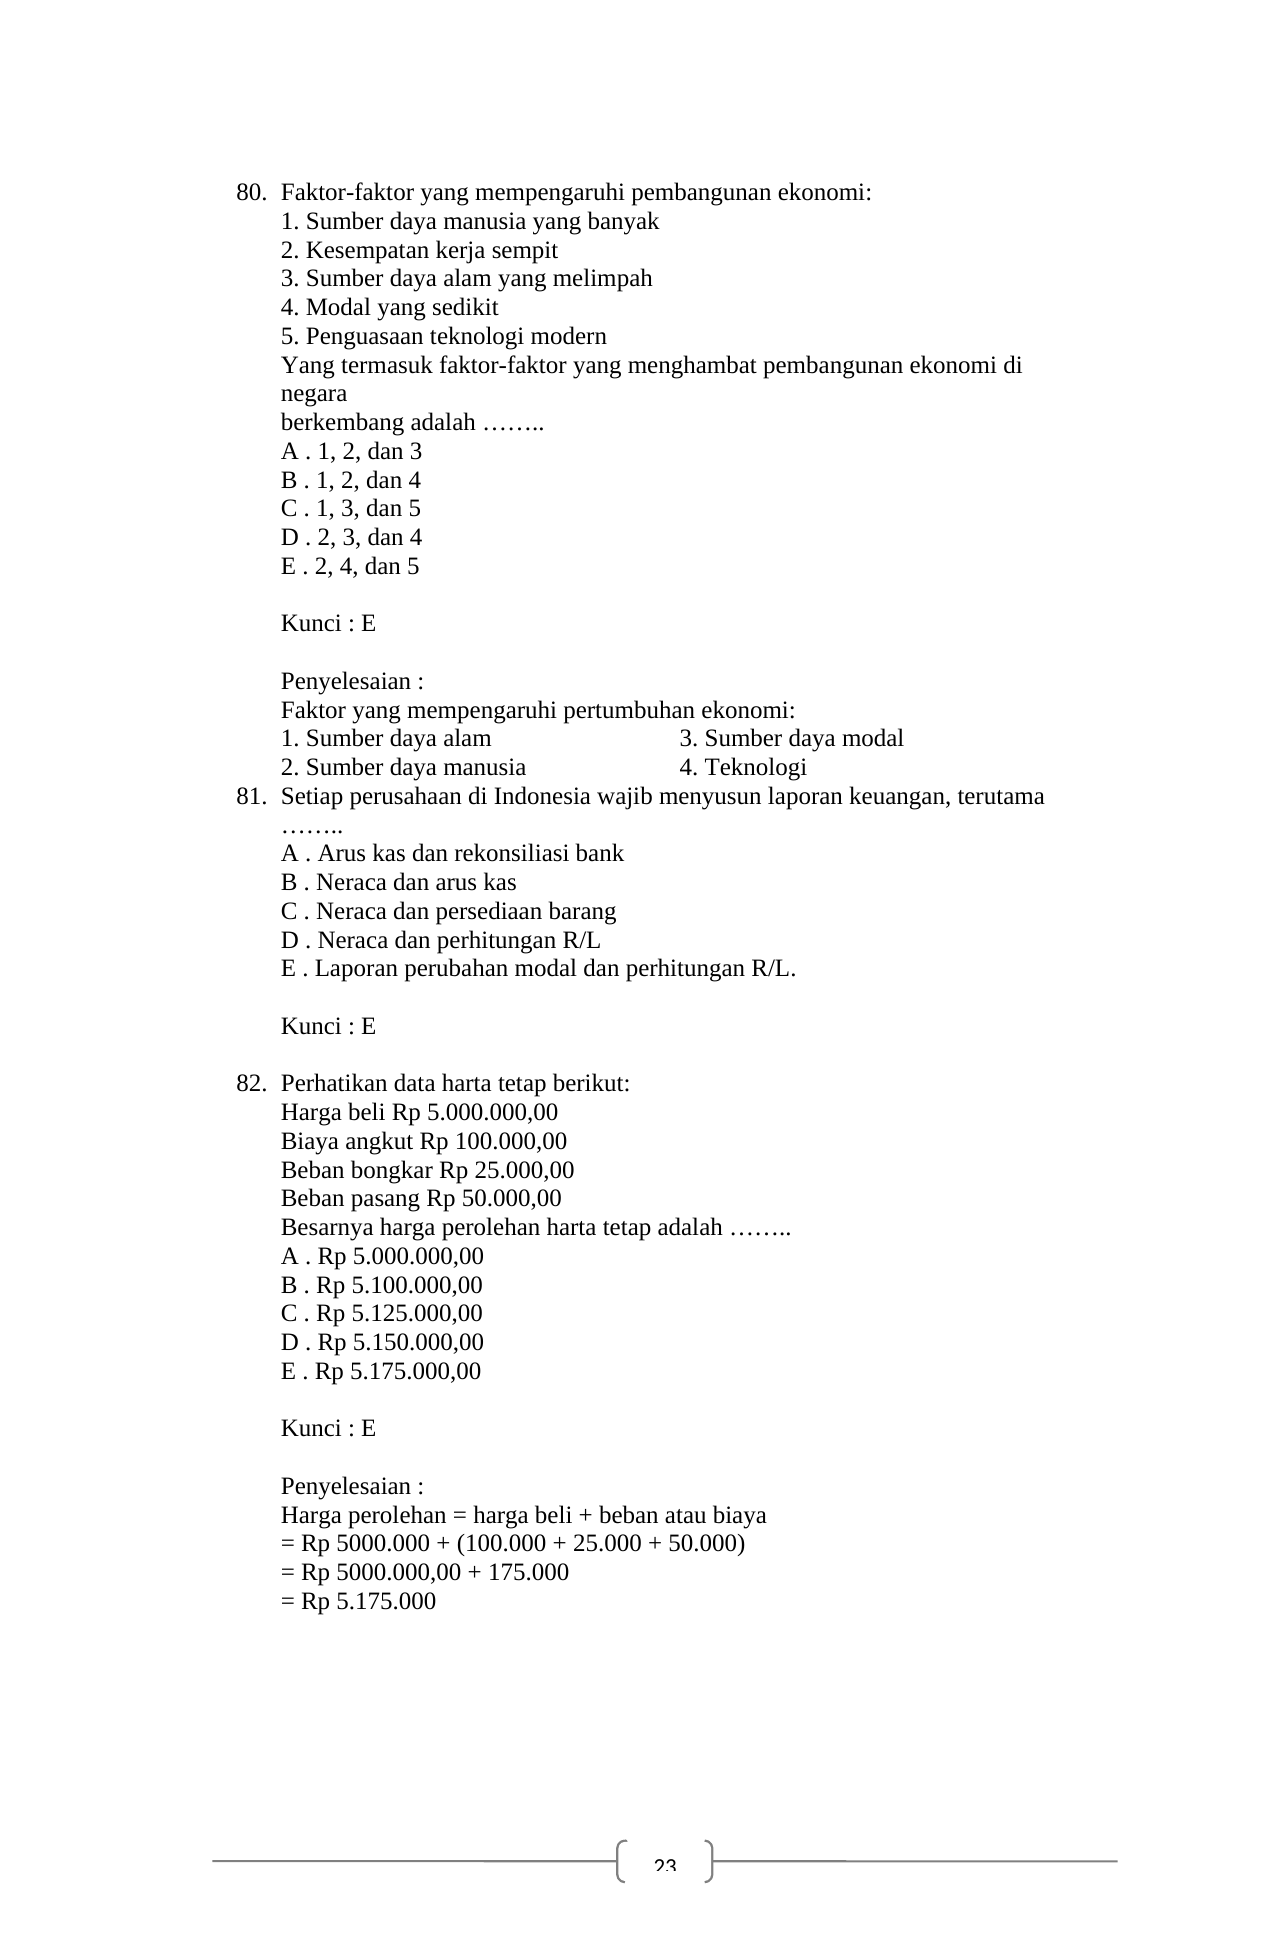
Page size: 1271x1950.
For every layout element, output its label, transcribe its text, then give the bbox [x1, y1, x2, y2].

text Besarnya harga perolehan harta tetap adalah …….. [281, 1212, 1094, 1241]
text Biaya angkut Rp 100.000,00 [281, 1126, 1094, 1155]
text 80. Faktor-faktor yang mempengaruhi pembangunan ekonomi: 1. Sumber daya manusia yang banyak [236, 177, 1094, 235]
text 4. Modal yang sedikit [281, 292, 1094, 321]
text Kunci : E [281, 1011, 1094, 1040]
text Beban bongkar Rp 25.000,00 [281, 1155, 1094, 1183]
text Penyelesaian : Harga perolehan = harga beli + beban atau biaya [281, 1471, 1094, 1528]
text C . Neraca dan persediaan barang [281, 896, 1094, 925]
text C . 1, 3, dan 5 D . 2, 3, dan 4 [281, 493, 1094, 551]
text B . Neraca dan arus kas [281, 867, 1094, 896]
text 81. Setiap perusahaan di Indonesia wajib menyusun laporan keuangan, terutama …….. A . Arus kas dan rekonsiliasi bank [236, 781, 1094, 867]
text = Rp 5000.000 + (100.000 + 25.000 + 50.000) [281, 1528, 1094, 1557]
text E . Rp 5.175.000,00 [281, 1356, 1094, 1385]
text 2. Sumber daya manusia 4. Teknologi [281, 752, 1094, 781]
text E . 2, 4, dan 5 [281, 551, 1094, 580]
text E . Laporan perubahan modal dan perhitungan R/L. [281, 953, 1094, 1011]
text Kunci : E [281, 1385, 1094, 1442]
text Beban pasang Rp 50.000,00 [281, 1183, 1094, 1212]
text Yang termasuk faktor-faktor yang menghambat pembangunan ekonomi di negara [281, 350, 1094, 407]
text A . 1, 2, dan 3 [281, 436, 1094, 465]
text = Rp 5000.000,00 + 175.000 = Rp 5.175.000 [281, 1557, 1094, 1615]
text 5. Penguasaan teknologi modern [281, 321, 1094, 350]
text berkembang adalah …….. [281, 407, 1094, 436]
text Kunci : E [281, 580, 1094, 637]
text B . Rp 5.100.000,00 [281, 1270, 1094, 1298]
text B . 1, 2, dan 4 [281, 465, 1094, 493]
text D . Neraca dan perhitungan R/L [281, 925, 1094, 953]
text A . Rp 5.000.000,00 [281, 1241, 1094, 1270]
text Penyelesaian : Faktor yang mempengaruhi pertumbuhan ekonomi: [281, 666, 1094, 723]
text 2. Kesempatan kerja sempit [281, 235, 1094, 263]
text C . Rp 5.125.000,00 D . Rp 5.150.000,00 [281, 1298, 1094, 1356]
text 82. Perhatikan data harta tetap berikut: Harga beli Rp 5.000.000,00 [236, 1068, 1094, 1126]
text 3. Sumber daya alam yang melimpah [281, 263, 1094, 292]
text 1. Sumber daya alam 3. Sumber daya modal [281, 723, 1094, 752]
